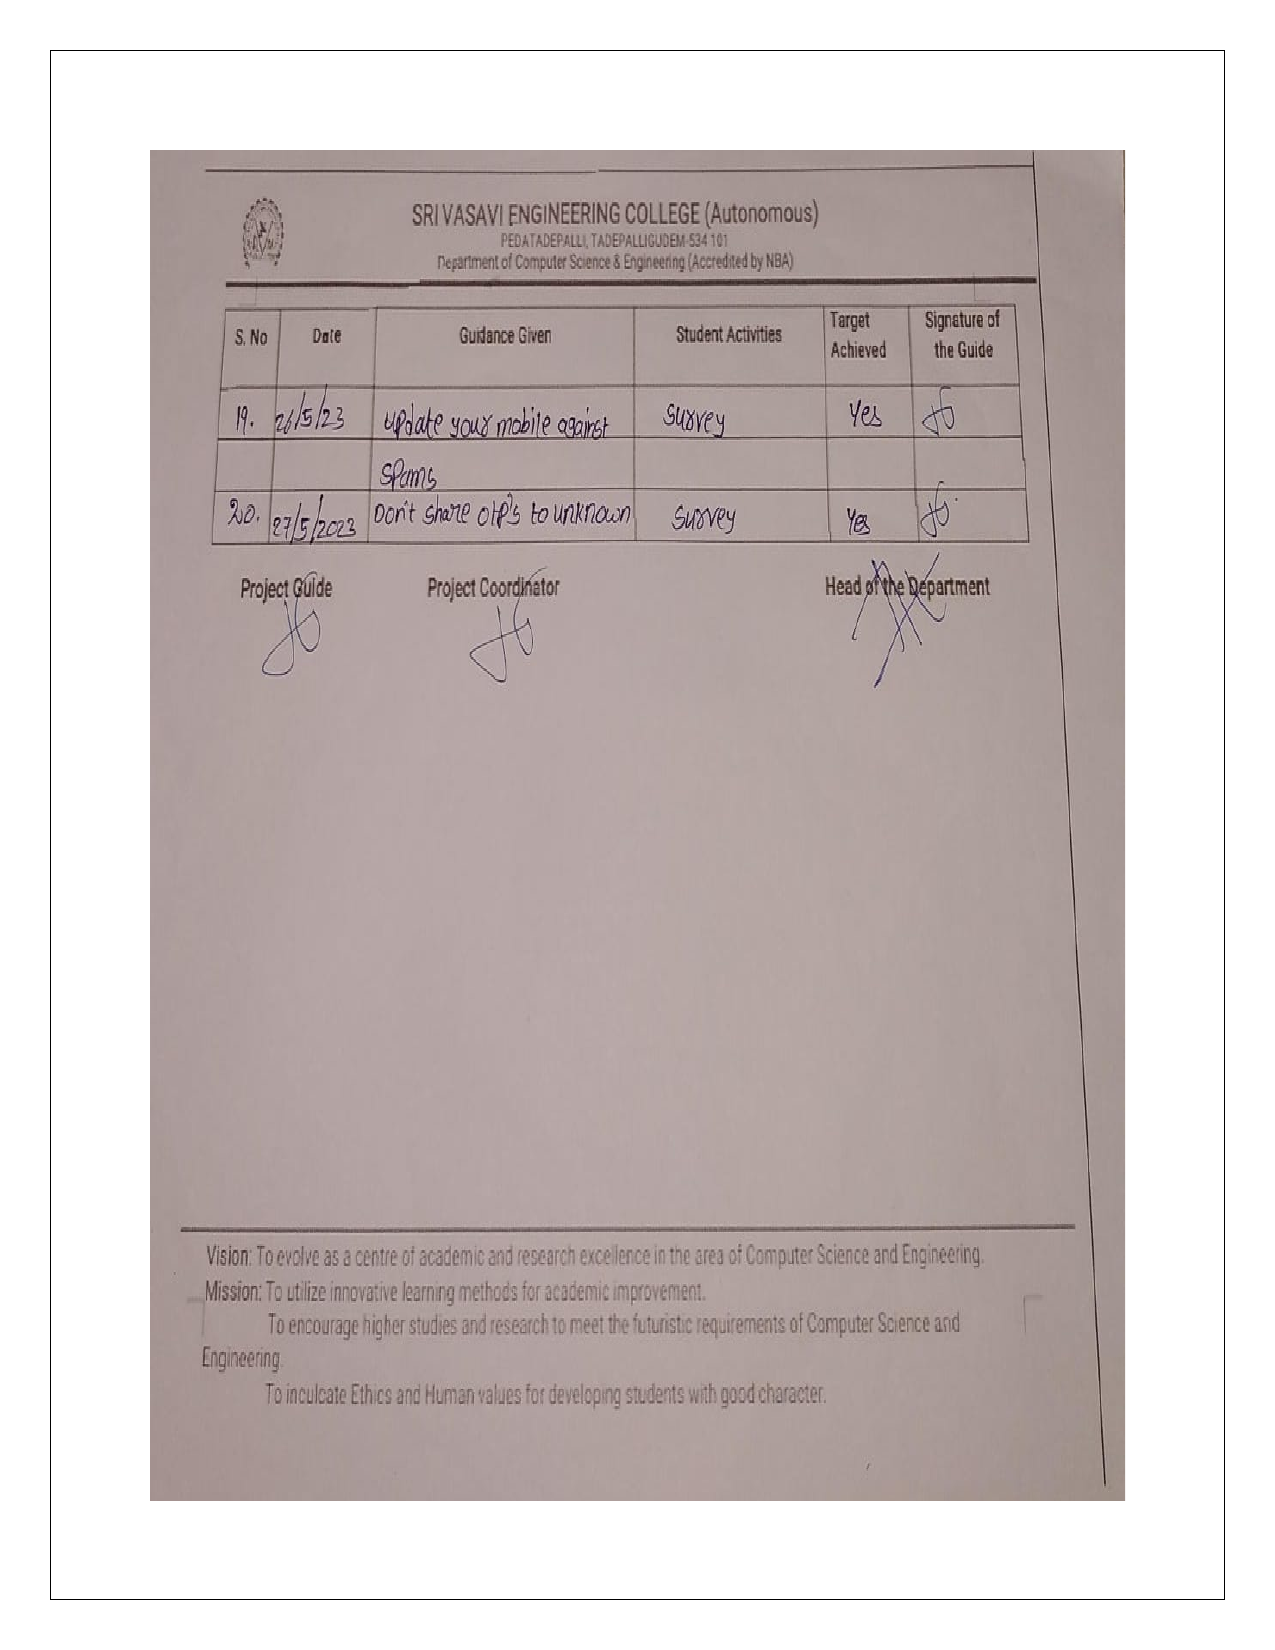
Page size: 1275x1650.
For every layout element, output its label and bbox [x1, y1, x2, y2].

picture [150, 150, 1125, 1501]
